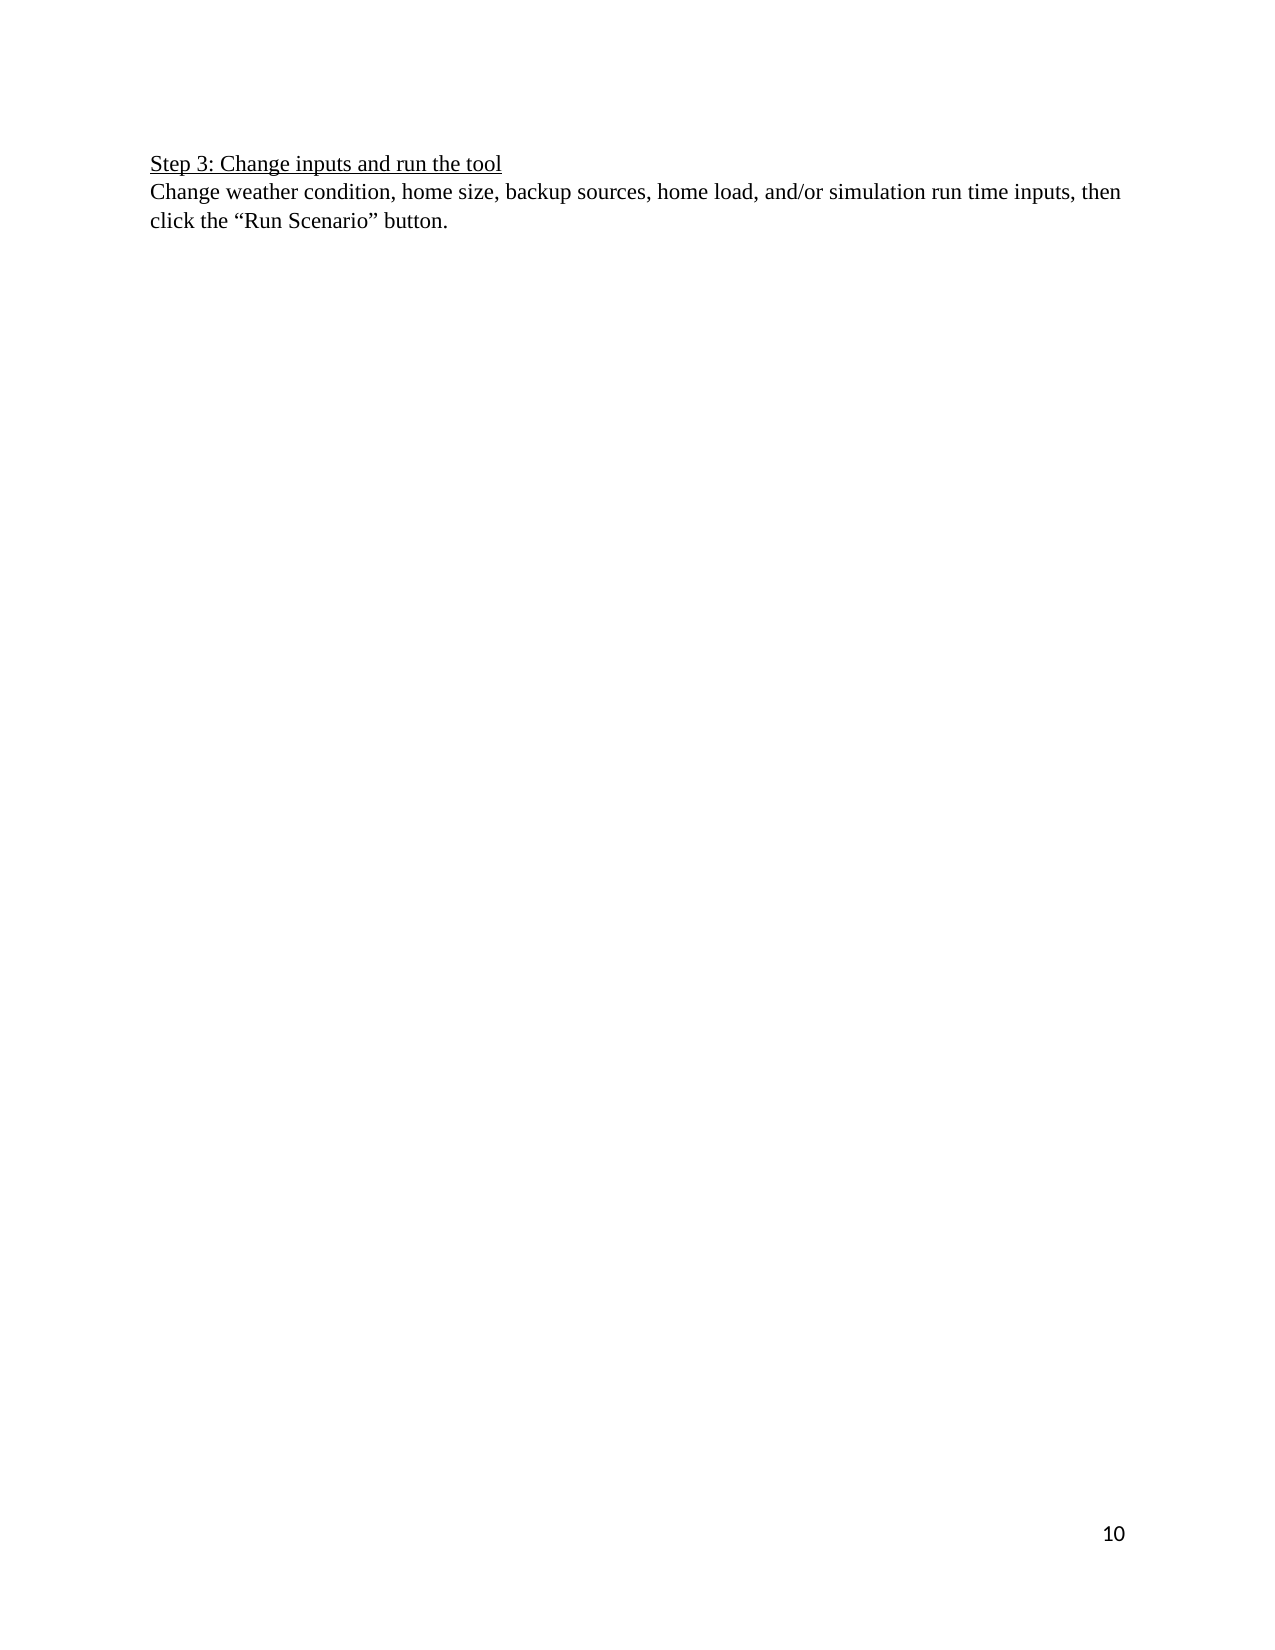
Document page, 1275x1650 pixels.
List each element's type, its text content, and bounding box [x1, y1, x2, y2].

text Change weather condition, home size, backup sources, home load, and/or simulation run time inputs, then click the “Run Scenario” button. [150, 178, 1125, 233]
subtitle Step 3: Change inputs and run the tool [150, 150, 1125, 176]
